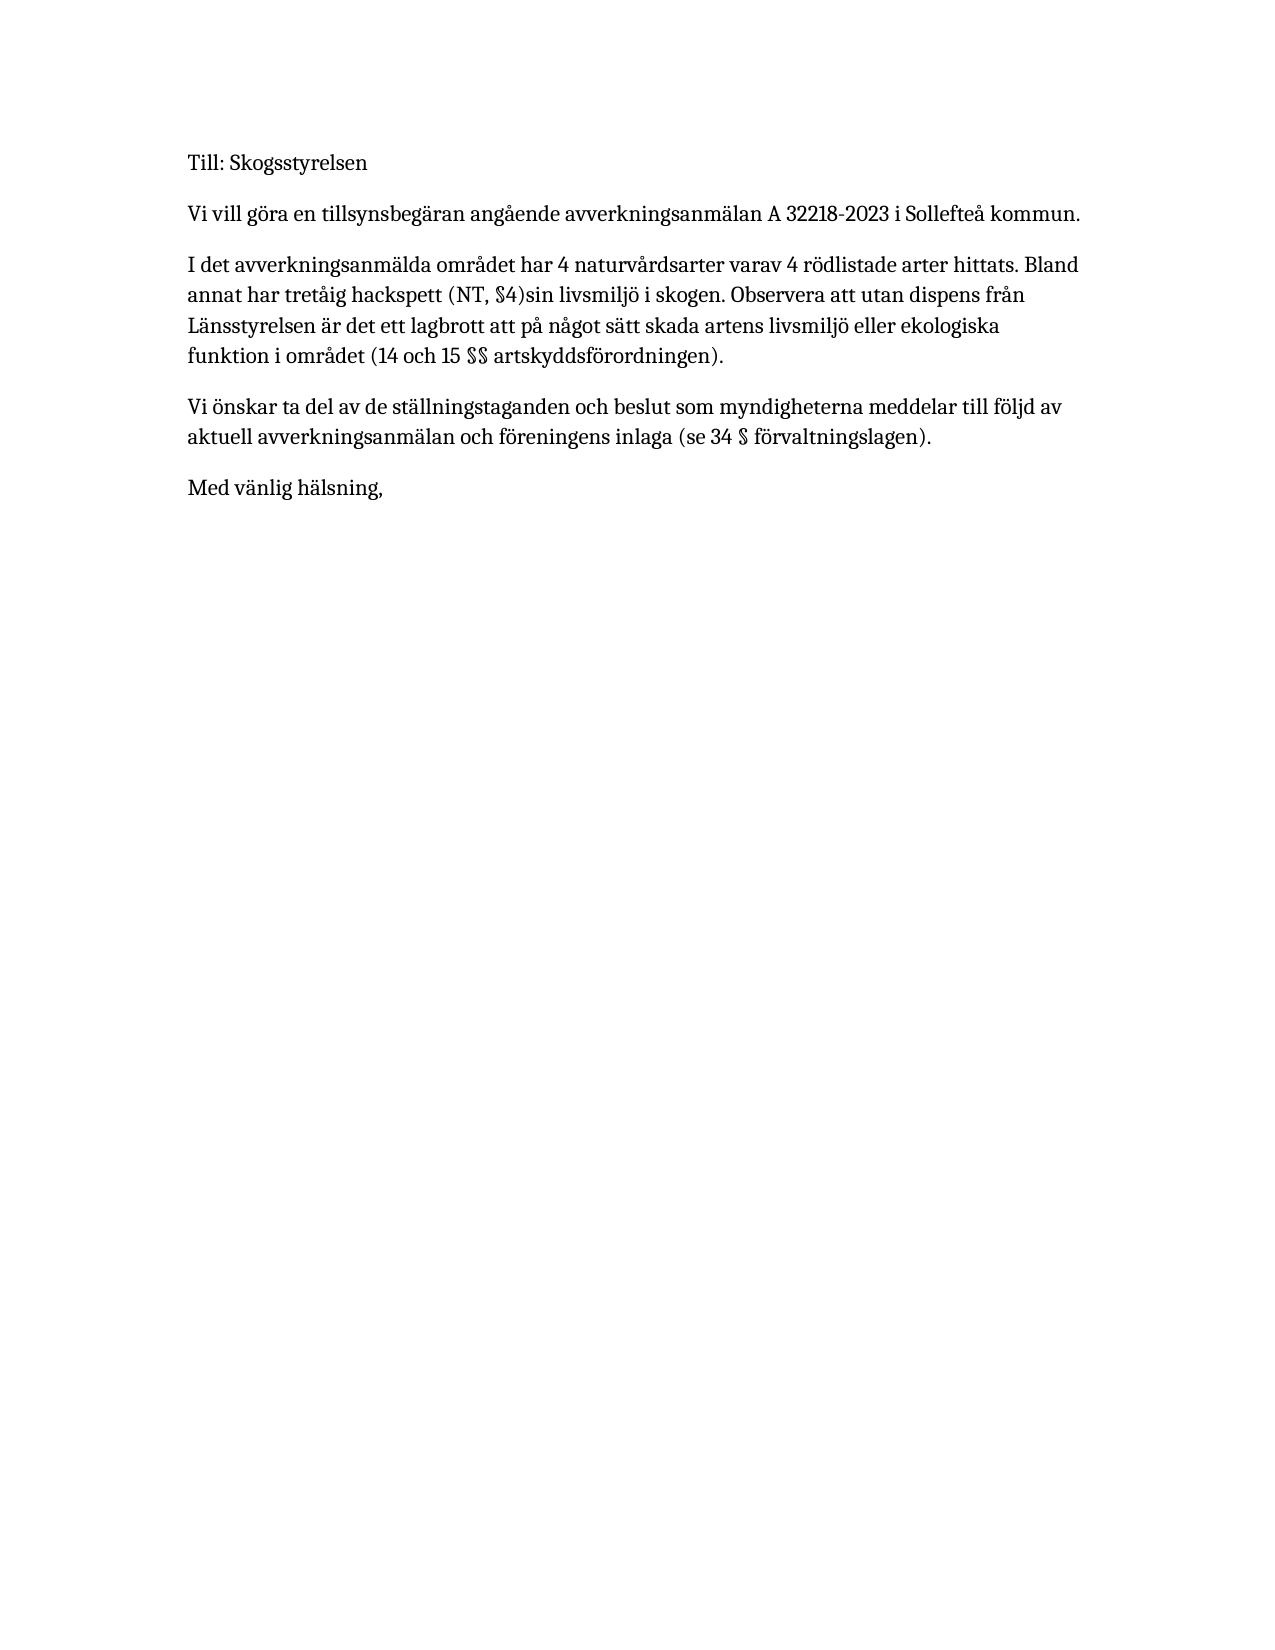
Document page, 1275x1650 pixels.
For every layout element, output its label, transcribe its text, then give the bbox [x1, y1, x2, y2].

text I det avverkningsanmälda området har 4 naturvårdsarter varav 4 rödlistade arter hittats. Bland annat har tretåig hackspett (NT, §4)sin livsmiljö i skogen. Observera att utan dispens från Länsstyrelsen är det ett lagbrott att på något sätt skada artens livsmiljö eller ekologiska funktion i området (14 och 15 §§ artskyddsförordningen). [187, 252, 1087, 369]
text Vi vill göra en tillsynsbegäran angående avverkningsanmälan A 32218-2023 i Sollefteå kommun. [187, 201, 1087, 227]
text Med vänlig hälsning, [187, 475, 1087, 532]
text Vi önskar ta del av de ställningstaganden och beslut som myndigheterna meddelar till följd av aktuell avverkningsanmälan och föreningens inlaga (se 34 § förvaltningslagen). [187, 394, 1087, 450]
text Till: Skogsstyrelsen [187, 150, 1087, 176]
